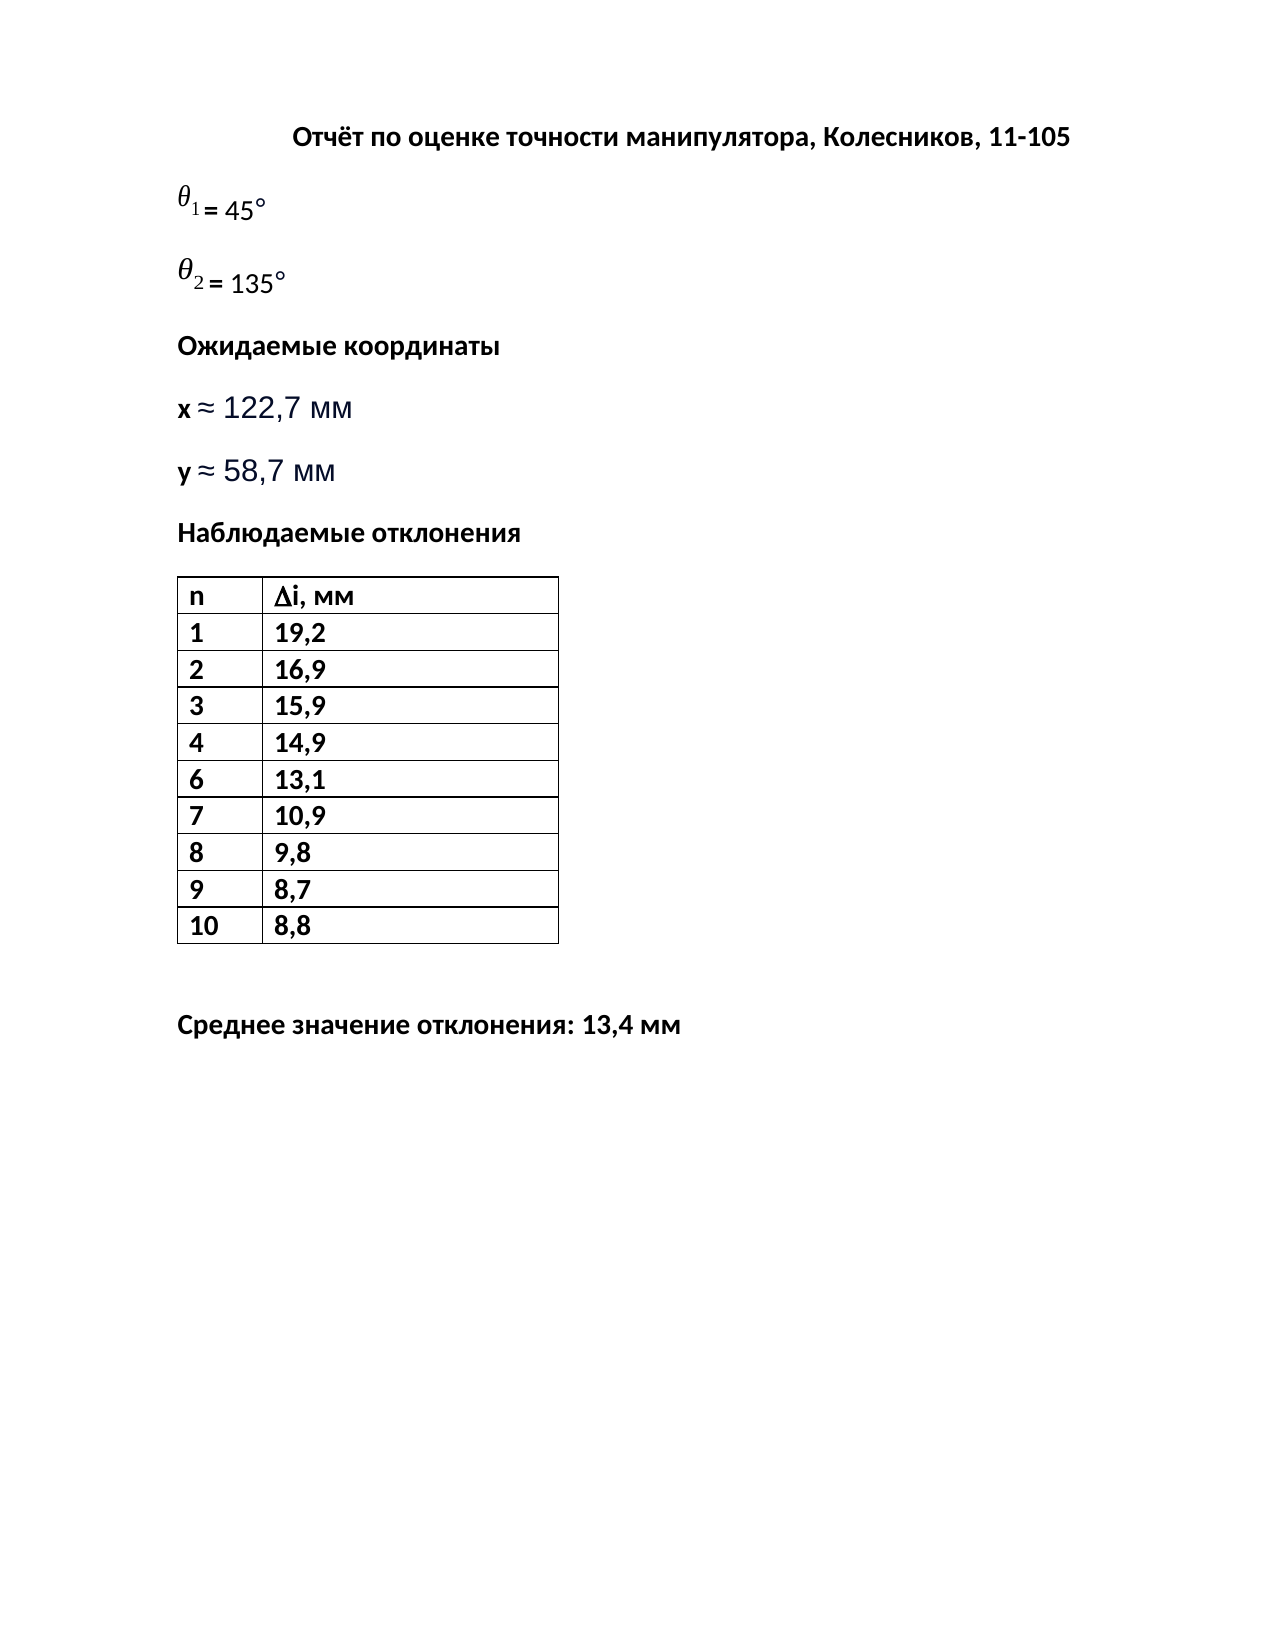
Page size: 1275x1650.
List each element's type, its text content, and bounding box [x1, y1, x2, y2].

table_cell 3 [178, 688, 262, 723]
text Наблюдаемые отклонения [177, 514, 1186, 550]
table_cell 2 [178, 651, 262, 686]
table_cell 10,9 [263, 798, 558, 833]
table_cell 8 [178, 834, 262, 870]
table_cell 8,8 [263, 908, 558, 943]
table_cell 14,9 [263, 724, 558, 760]
table_cell 7 [178, 798, 262, 833]
table_cell 13,1 [263, 761, 558, 796]
text = 45° [177, 180, 1186, 227]
text = 135° [177, 253, 1186, 301]
table_header n [178, 578, 262, 613]
table_cell 4 [178, 724, 262, 760]
table_cell 8,7 [263, 871, 558, 906]
table_cell 15,9 [263, 688, 558, 723]
table_cell 6 [178, 761, 262, 796]
text y ≈ 58,7 мм [177, 452, 1186, 488]
table_cell 10 [178, 908, 262, 943]
table_cell 19,2 [263, 614, 558, 650]
table_cell 9 [178, 871, 262, 906]
table_cell 9,8 [263, 834, 558, 870]
table_cell 16,9 [263, 651, 558, 686]
text Отчёт по оценке точности манипулятора, Колесников, 11-105 [177, 118, 1186, 154]
text x ≈ 122,7 мм [177, 389, 1186, 425]
text Среднее значение отклонения: 13,4 мм [177, 1006, 1186, 1041]
text Ожидаемые координаты [177, 327, 1186, 363]
table_header i, мм [263, 578, 558, 613]
table_cell 1 [178, 614, 262, 650]
